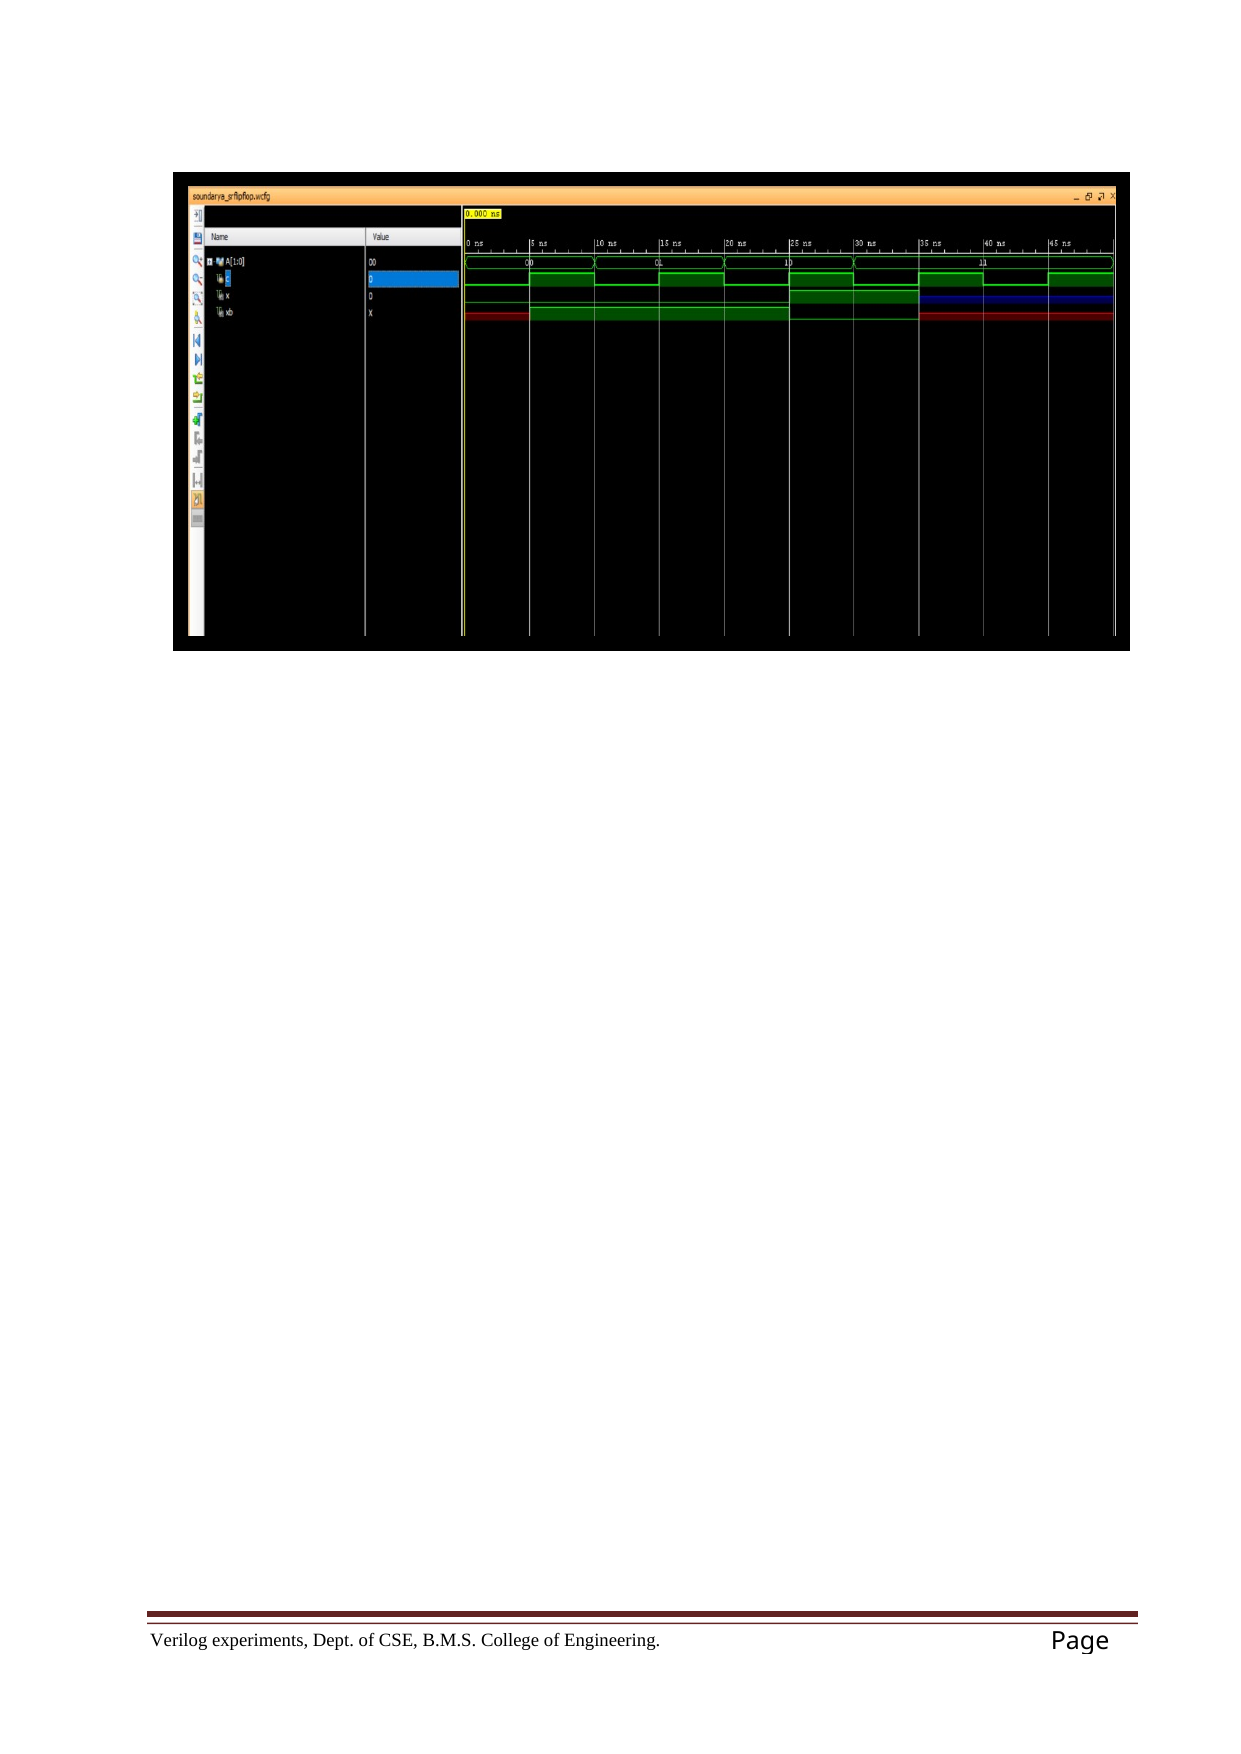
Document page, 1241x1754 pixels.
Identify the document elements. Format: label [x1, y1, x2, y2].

picture [188, 186, 1116, 636]
